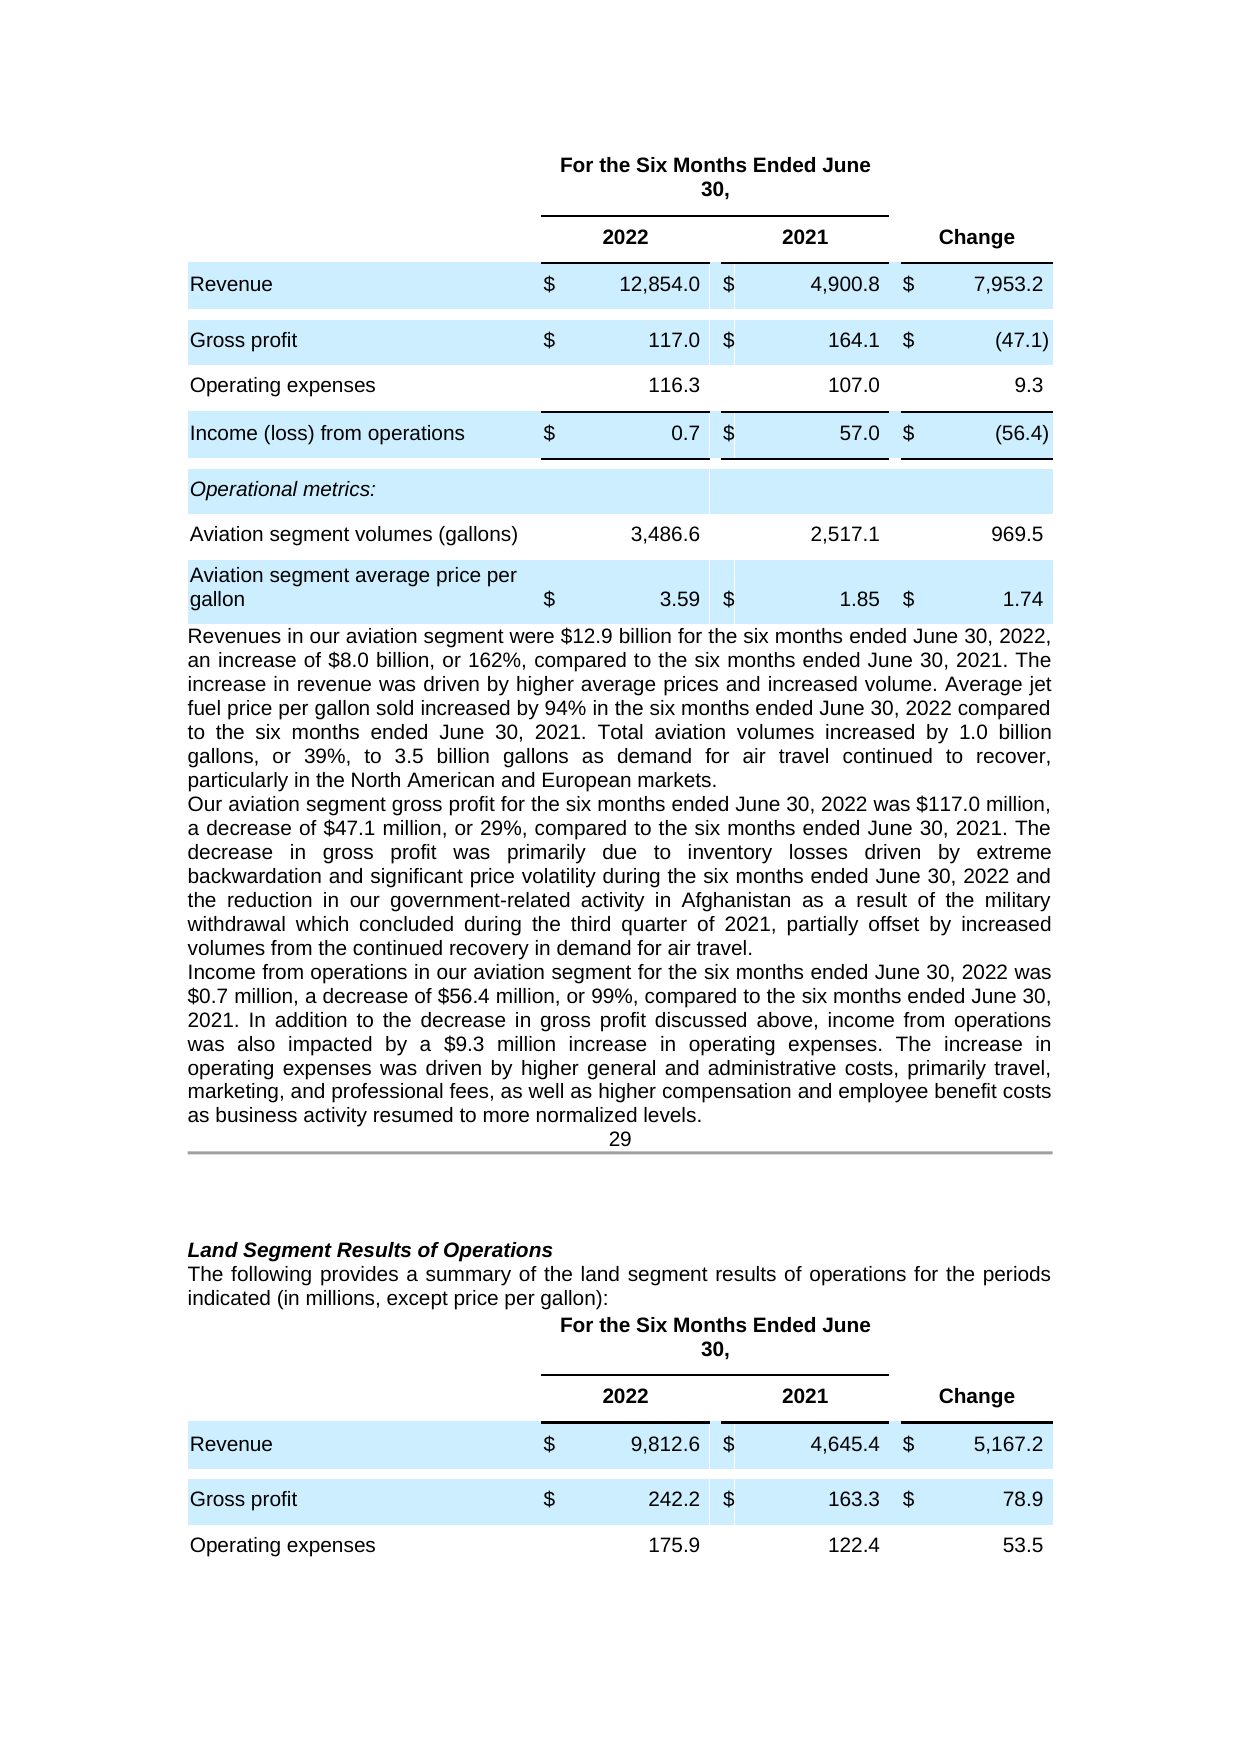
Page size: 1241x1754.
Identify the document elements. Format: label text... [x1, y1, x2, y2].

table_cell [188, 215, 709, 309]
text Income from operations in our aviation segment for the six months ended June 30, 2022 was $0.7 million, a decrease of $56.4 million, or 99%, compared to the six months ended June 30, 2021. In addition to the decrease in gross profit discussed above, income from operations was also impacted by a $9.3 million increase in operating expenses. The increase in operating expenses was driven by higher general and administrative costs, primarily travel, marketing, and professional fees, as well as higher compensation and employee benefit costs as business activity resumed to more normalized levels. [187, 959, 1053, 1127]
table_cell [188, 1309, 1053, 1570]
text Revenues in our aviation segment were $12.9 billion for the six months ended June 30, 2022, an increase of $8.0 billion, or 162%, compared to the six months ended June 30, 2021. The increase in revenue was driven by higher average prices and increased volume. Average jet fuel price per gallon sold increased by 94% in the six months ended June 30, 2022 compared to the six months ended June 30, 2021. Total aviation volumes increased by 1.0 billion gallons, or 39%, to 3.5 billion gallons as demand for air travel continued to recover, particularly in the North American and European markets. [187, 624, 1053, 792]
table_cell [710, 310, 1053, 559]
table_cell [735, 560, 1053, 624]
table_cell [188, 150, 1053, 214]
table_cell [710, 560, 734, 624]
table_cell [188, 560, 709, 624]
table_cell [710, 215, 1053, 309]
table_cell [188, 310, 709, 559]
text Our aviation segment gross profit for the six months ended June 30, 2022 was $117.0 million, a decrease of $47.1 million, or 29%, compared to the six months ended June 30, 2021. The decrease in gross profit was primarily due to inventory losses driven by extreme backwardation and significant price volatility during the six months ended June 30, 2022 and the reduction in our government-related activity in Afghanistan as a result of the military withdrawal which concluded during the third quarter of 2021, partially offset by increased volumes from the continued recovery in demand for air travel. [187, 792, 1053, 959]
text 29 [187, 1127, 1053, 1151]
text The following provides a summary of the land segment results of operations for the periods indicated (in millions, except price per gallon): [187, 1261, 1053, 1309]
text Land Segment Results of Operations [187, 1237, 1053, 1261]
